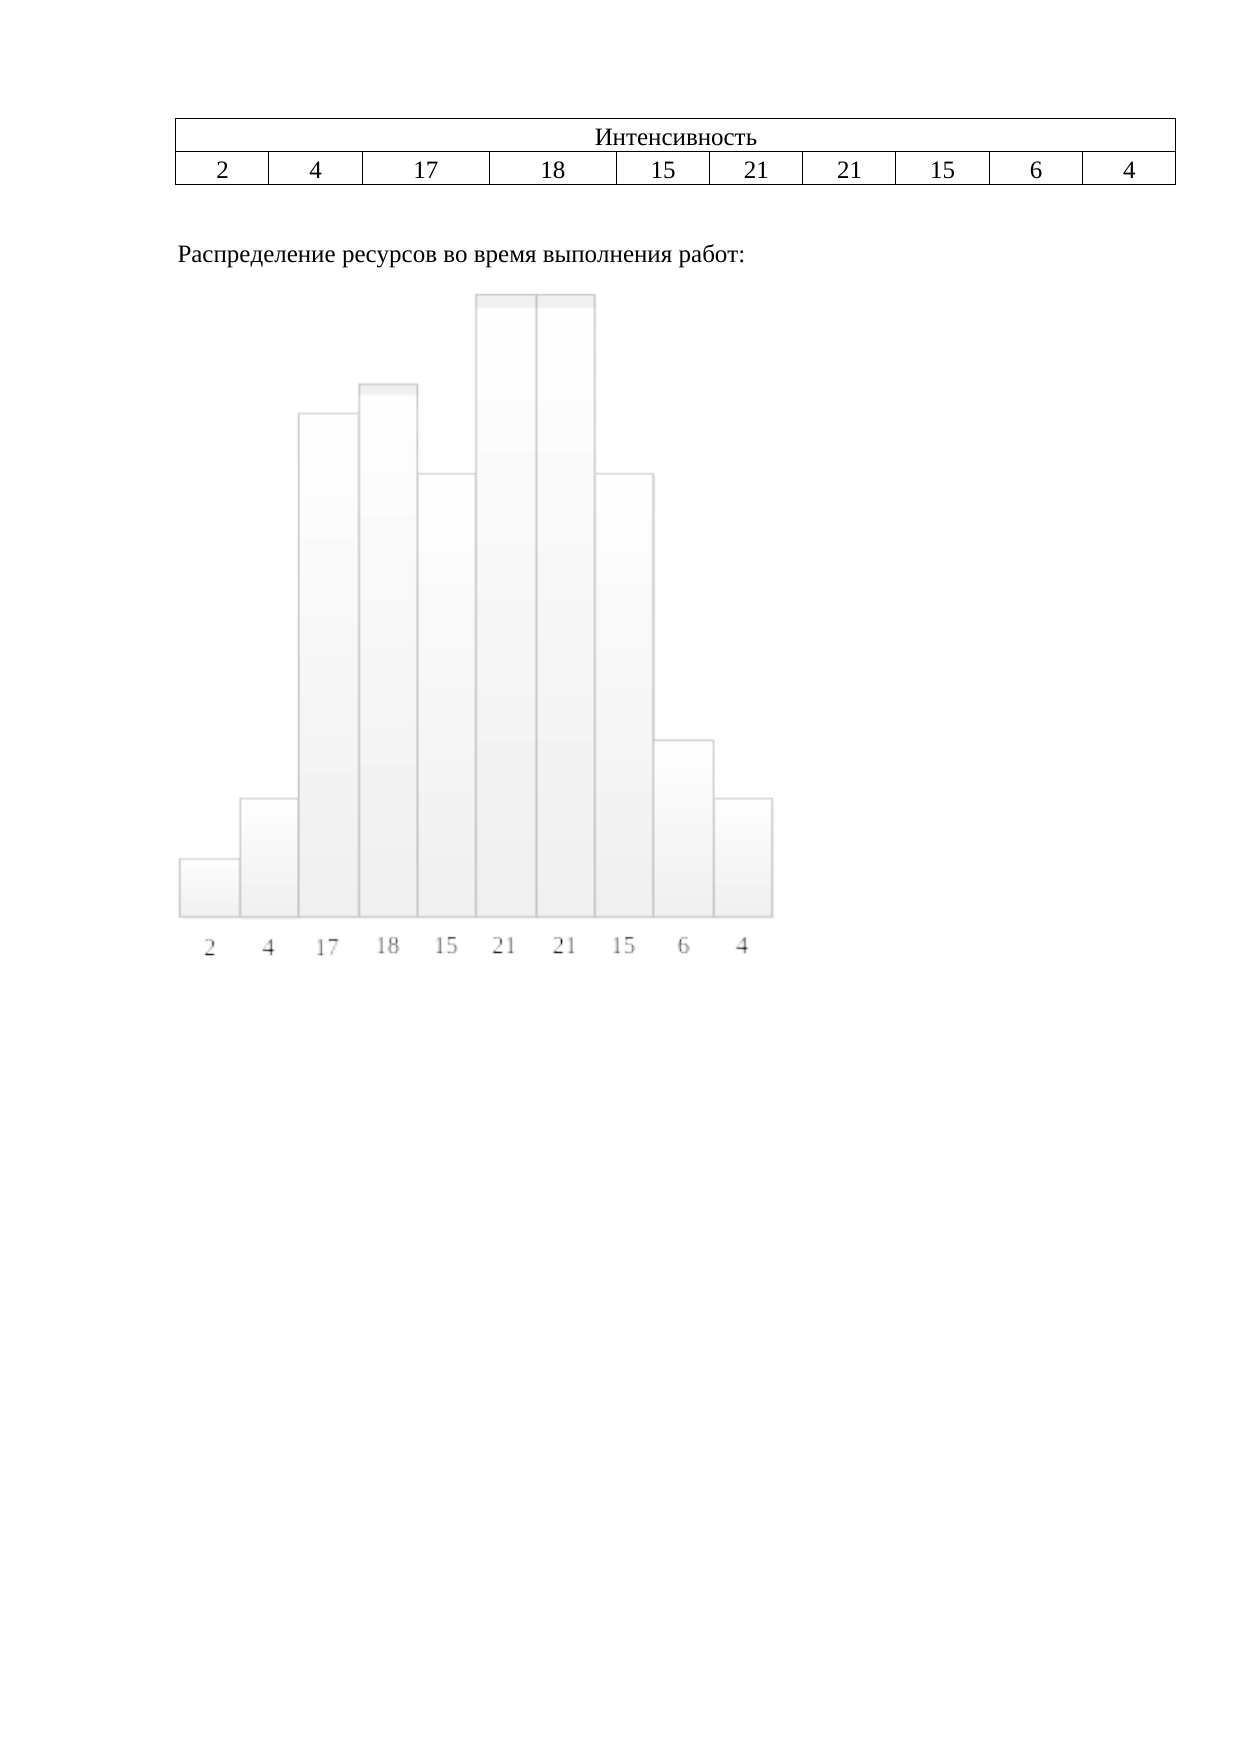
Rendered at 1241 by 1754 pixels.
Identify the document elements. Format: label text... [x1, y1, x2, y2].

table_cell 15 [896, 152, 989, 184]
table_cell 2 [176, 152, 268, 184]
table_cell 15 [617, 152, 709, 184]
table_cell Интенсивность [176, 119, 1175, 151]
table_cell 18 [490, 152, 616, 184]
text Распределение ресурсов во время выполнения работ: [177, 239, 1152, 267]
table_cell 6 [990, 152, 1082, 184]
table_cell 4 [269, 152, 362, 184]
table_cell 4 [1083, 152, 1175, 184]
table_cell 21 [710, 152, 802, 184]
table_cell 21 [803, 152, 895, 184]
table_cell 17 [363, 152, 489, 184]
